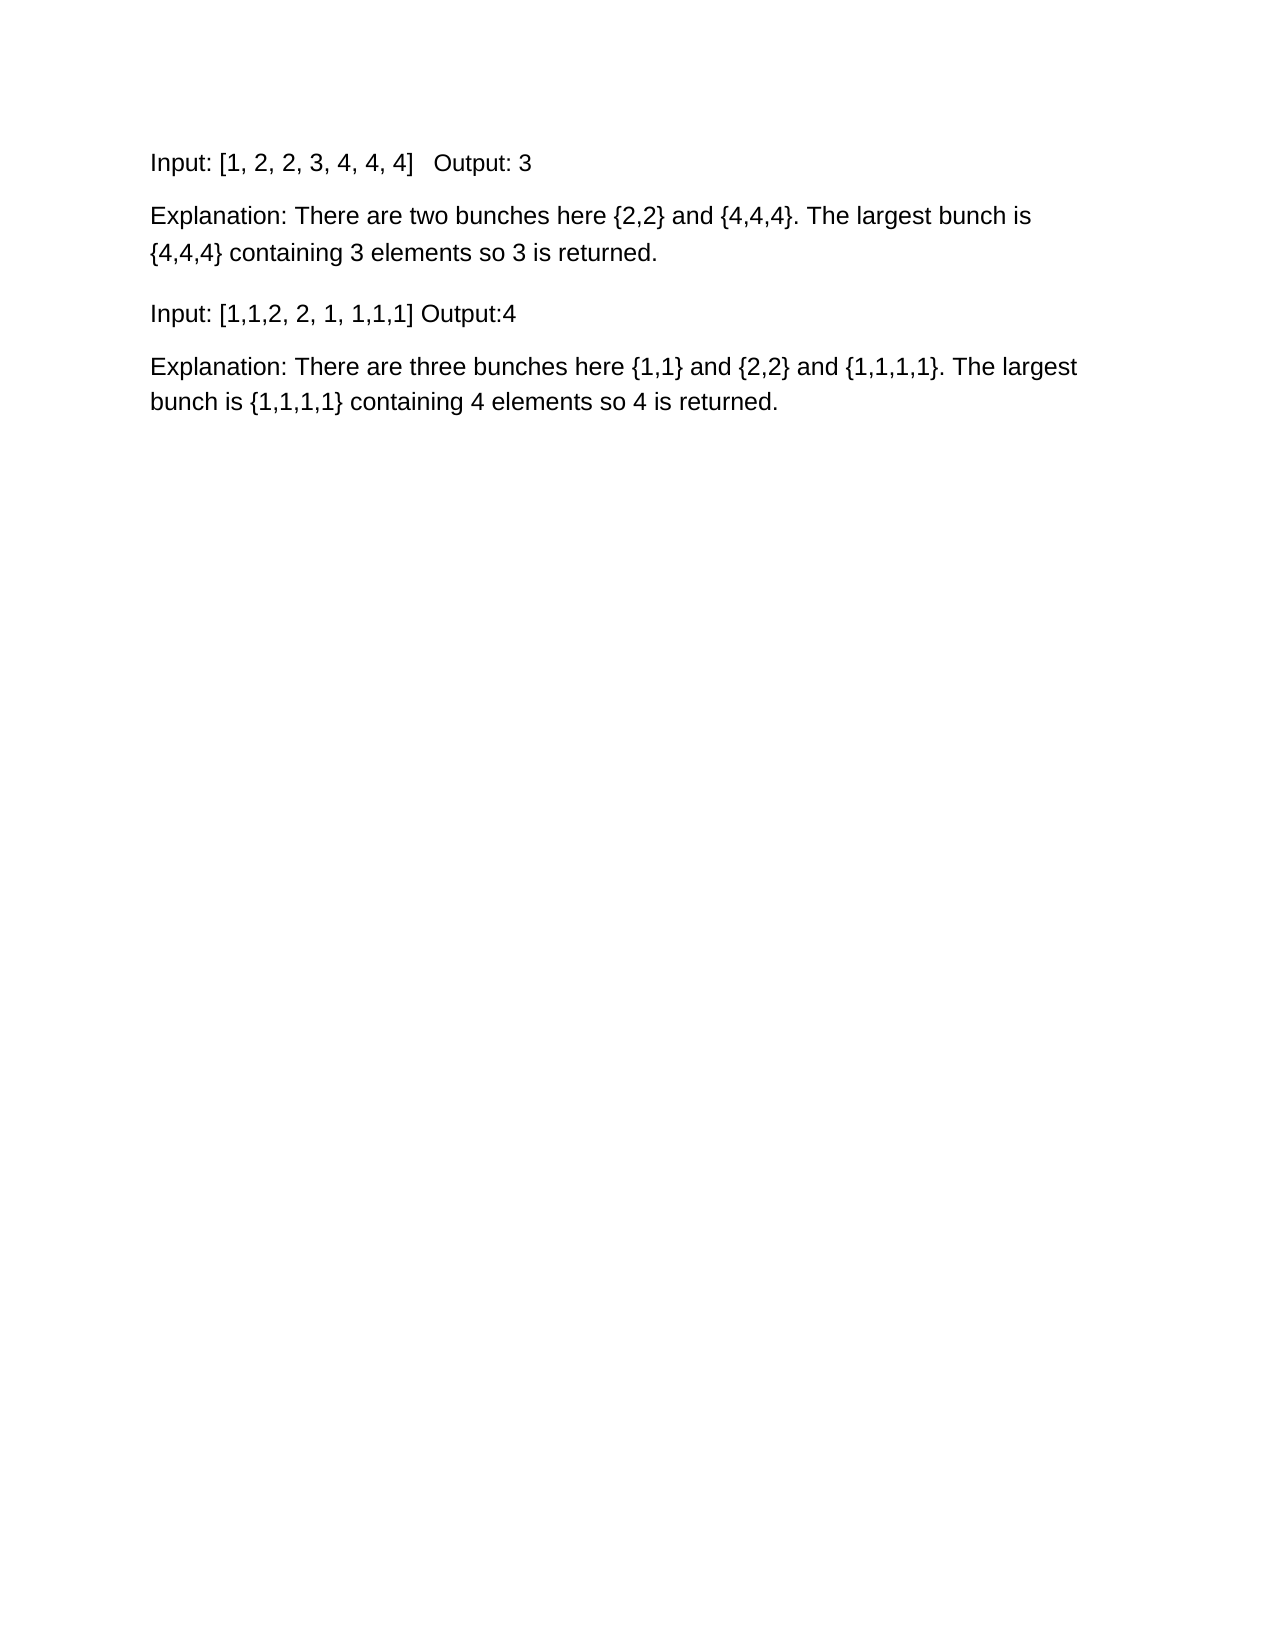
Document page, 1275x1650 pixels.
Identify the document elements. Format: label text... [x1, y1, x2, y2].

text Input: [1,1,2, 2, 1, 1,1,1] Output:4 [150, 299, 1125, 328]
text Explanation: There are two bunches here {2,2} and {4,4,4}. The largest bunch is {4,4,4} containing 3 elements so 3 is returned. [150, 201, 1110, 267]
text Input: [1, 2, 2, 3, 4, 4, 4] Output: 3 [150, 148, 1125, 177]
text Explanation: There are three bunches here {1,1} and {2,2} and {1,1,1,1}. The largest bunch is {1,1,1,1} containing 4 elements so 4 is returned. [150, 352, 1085, 416]
